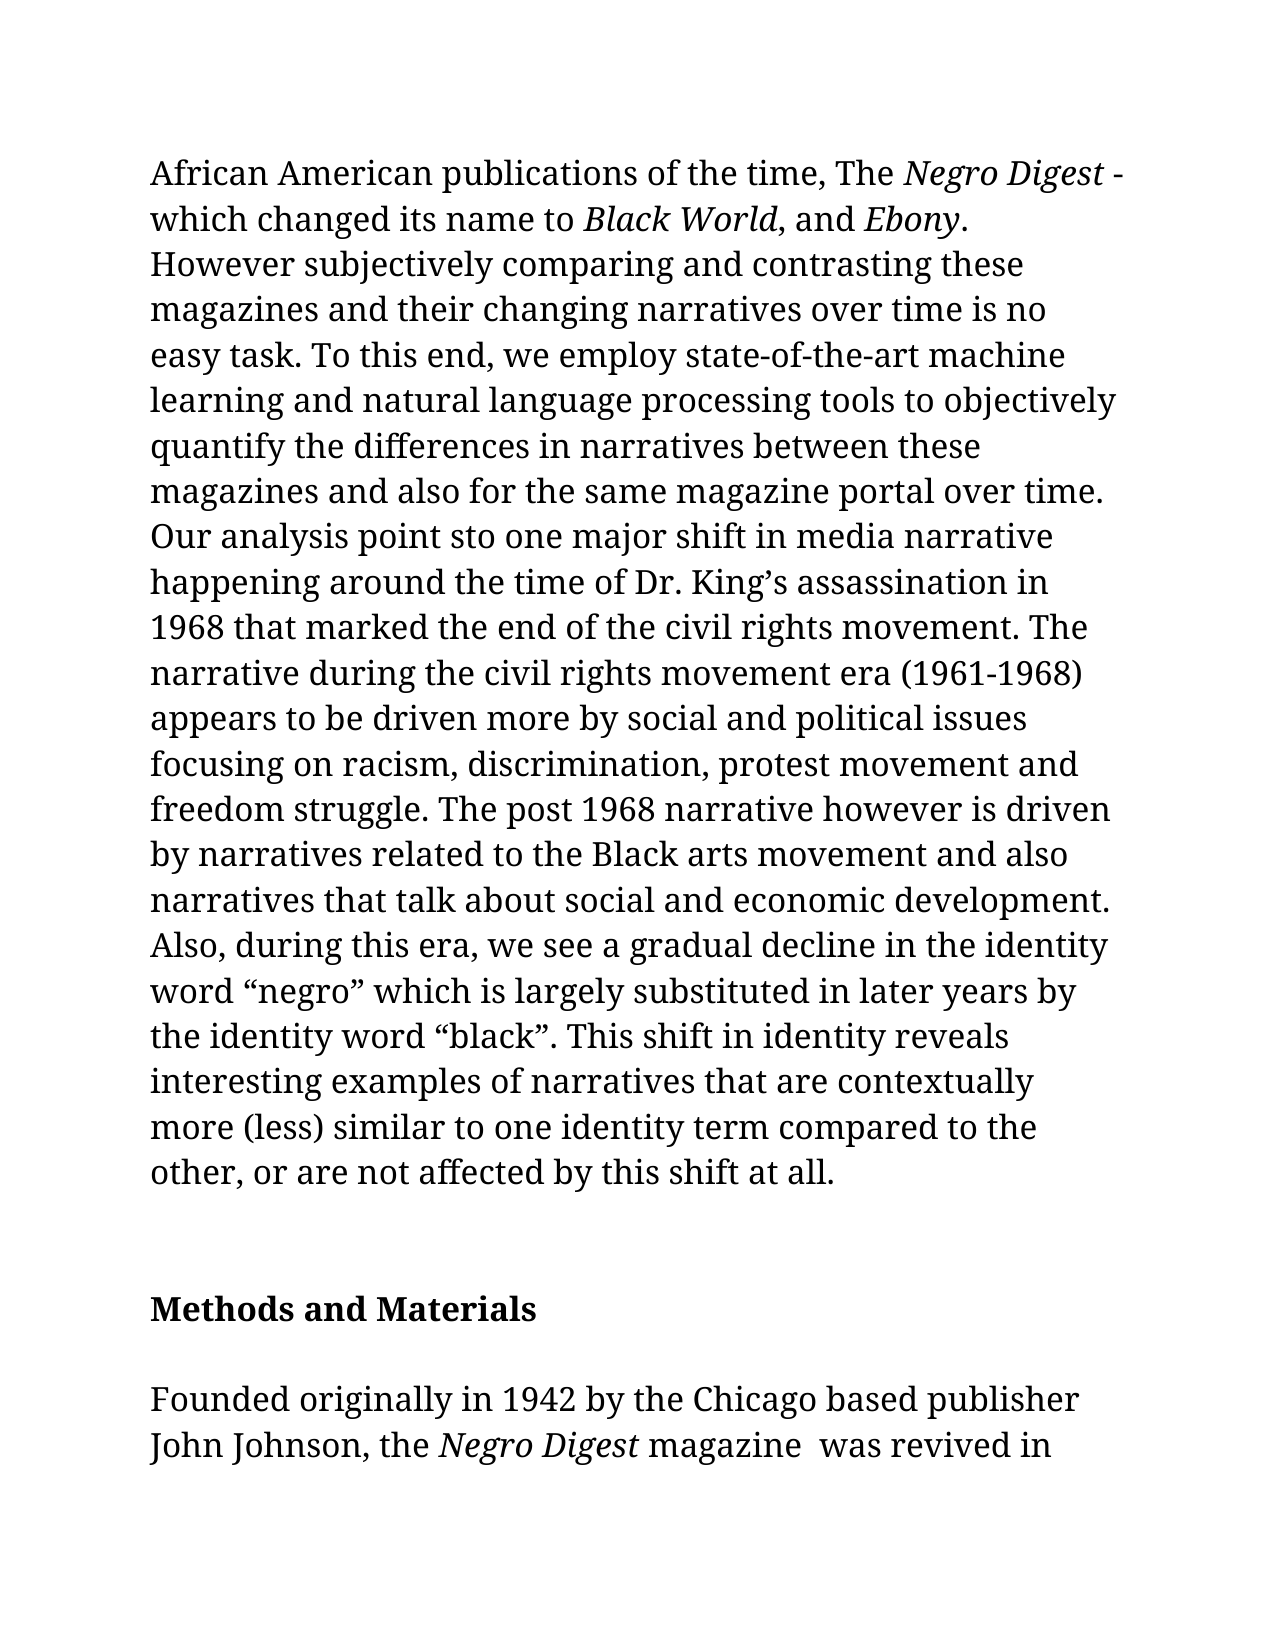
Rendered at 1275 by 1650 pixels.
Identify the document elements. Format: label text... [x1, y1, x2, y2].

text Methods and Materials [150, 1285, 1125, 1331]
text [150, 1376, 1125, 1467]
text Our analysis point sto one major shift in media narrative happening around the time of Dr. King’s assassination in 1968 that marked the end of the civil rights movement. The narrative during the civil rights movement era (1961-1968) appears to be driven more by social and political issues focusing on racism, discrimination, protest movement and freedom struggle. The post 1968 narrative however is driven by narratives related to the Black arts movement and also narratives that talk about social and economic development. Also, during this era, we see a gradual decline in the identity word “negro” which is largely substituted in later years by the identity word “black”. This shift in identity reveals interesting examples of narratives that are contextually more (less) similar to one identity term compared to the other, or are not affected by this shift at all. [150, 513, 1125, 1194]
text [150, 150, 1125, 513]
